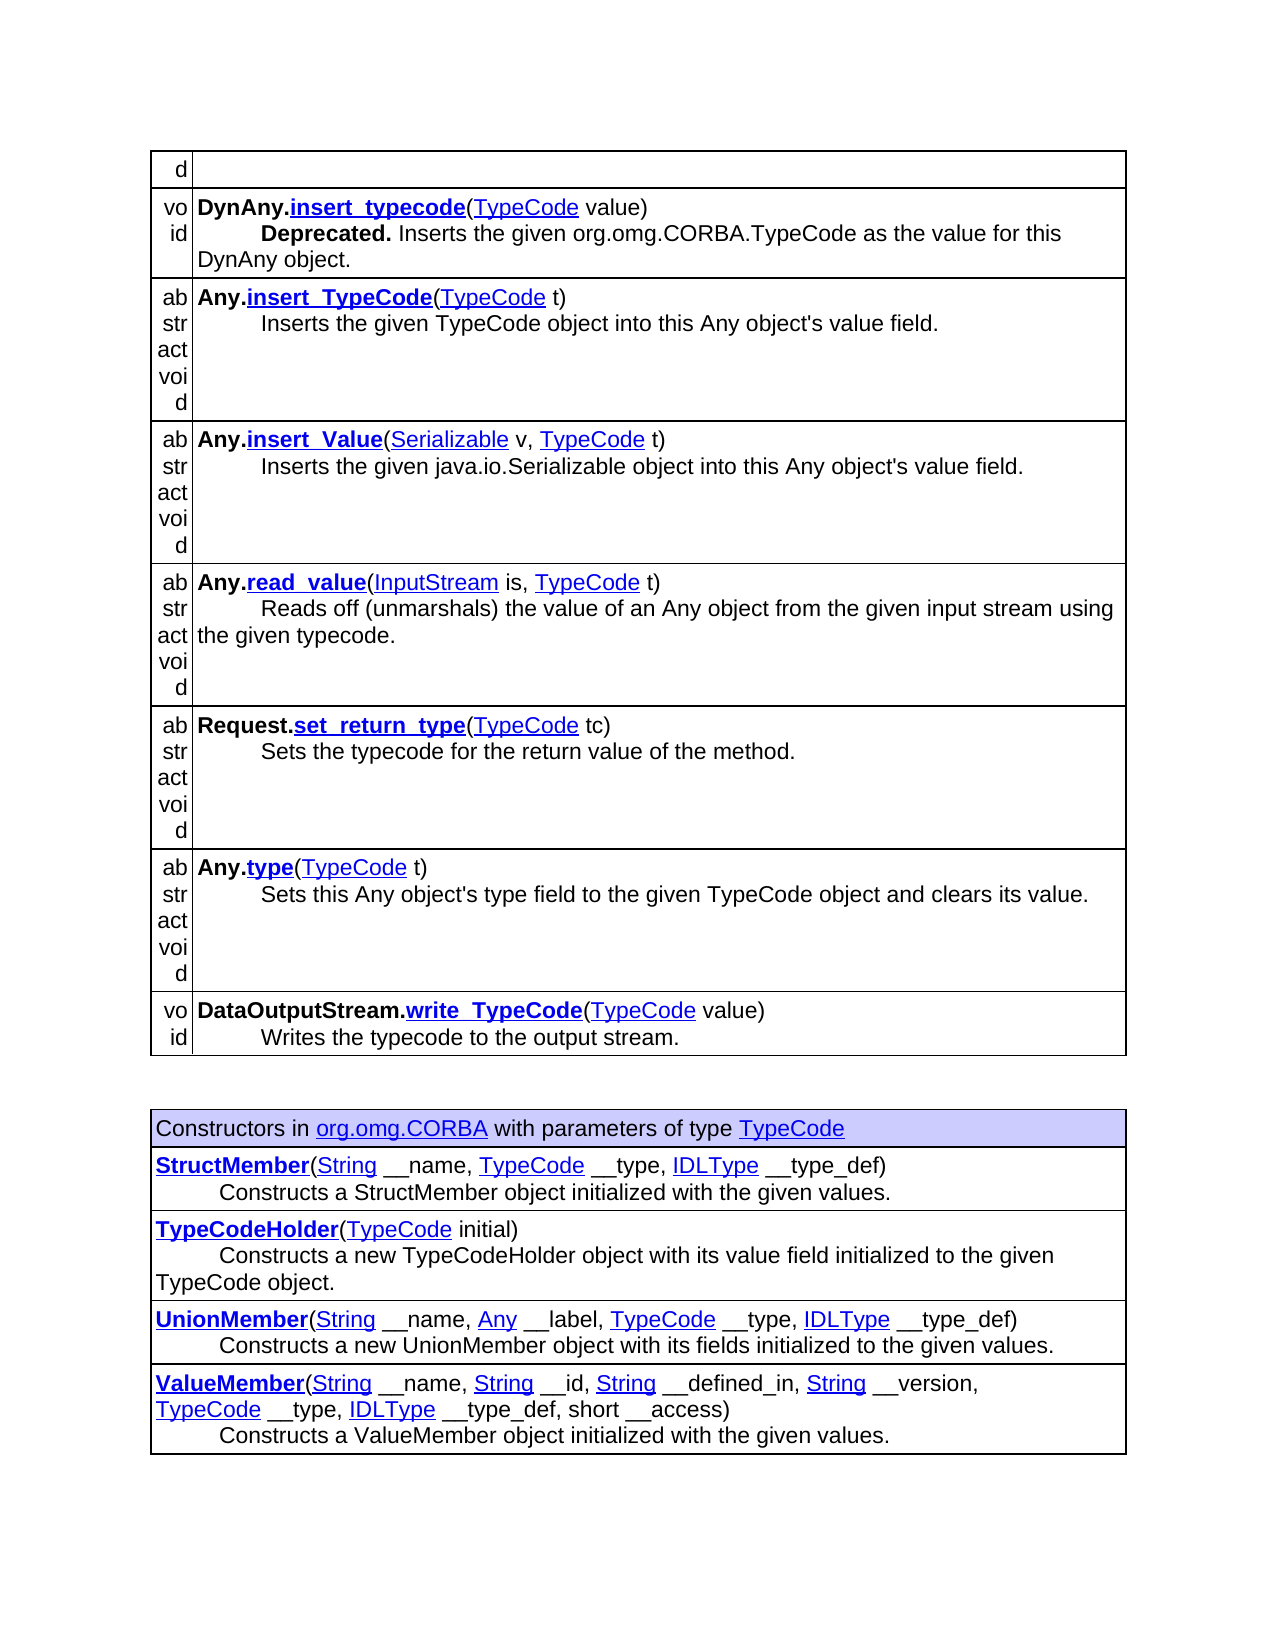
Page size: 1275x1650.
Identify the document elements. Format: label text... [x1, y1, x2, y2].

table_cell abstract void [152, 422, 192, 563]
table_cell DynAny.insert_typecode(TypeCode value) Deprecated. Inserts the given org.omg.CORBA.TypeCode as the value for this DynAny object. [193, 189, 1125, 277]
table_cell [193, 152, 1125, 187]
table_cell UnionMember(String __name, Any __label, TypeCode __type, IDLType __type_def) Constructs a new UnionMember object with its fields initialized to the given values. [152, 1301, 1125, 1363]
table_cell Any.read_value(InputStream is, TypeCode t) Reads off (unmarshals) the value of an Any object from the given input stream using the given typecode. [193, 564, 1125, 705]
table_cell ValueMember(String __name, String __id, String __defined_in, String __version, TypeCode __type, IDLType __type_def, short __access) Constructs a ValueMember object initialized with the given values. [152, 1365, 1125, 1453]
table_header Constructors in org.omg.CORBA with parameters of type TypeCode [152, 1110, 1125, 1146]
table_cell abstract void [152, 279, 192, 420]
table_cell void [152, 189, 192, 277]
table_cell void [152, 992, 192, 1054]
table_cell abstract void [152, 707, 192, 848]
table_cell abstract void [152, 152, 192, 187]
table_cell TypeCodeHolder(TypeCode initial) Constructs a new TypeCodeHolder object with its value field initialized to the given TypeCode object. [152, 1211, 1125, 1300]
table_cell Any.type(TypeCode t) Sets this Any object's type field to the given TypeCode object and clears its value. [193, 850, 1125, 991]
table_cell Any.insert_TypeCode(TypeCode t) Inserts the given TypeCode object into this Any object's value field. [193, 279, 1125, 420]
table_cell DataOutputStream.write_TypeCode(TypeCode value) Writes the typecode to the output stream. [193, 992, 1125, 1054]
table_cell abstract void [152, 850, 192, 991]
table_cell Request.set_return_type(TypeCode tc) Sets the typecode for the return value of the method. [193, 707, 1125, 848]
table_cell StructMember(String __name, TypeCode __type, IDLType __type_def) Constructs a StructMember object initialized with the given values. [152, 1148, 1125, 1210]
table_cell Any.insert_Value(Serializable v, TypeCode t) Inserts the given java.io.Serializable object into this Any object's value field. [193, 422, 1125, 563]
table_cell abstract void [152, 564, 192, 705]
